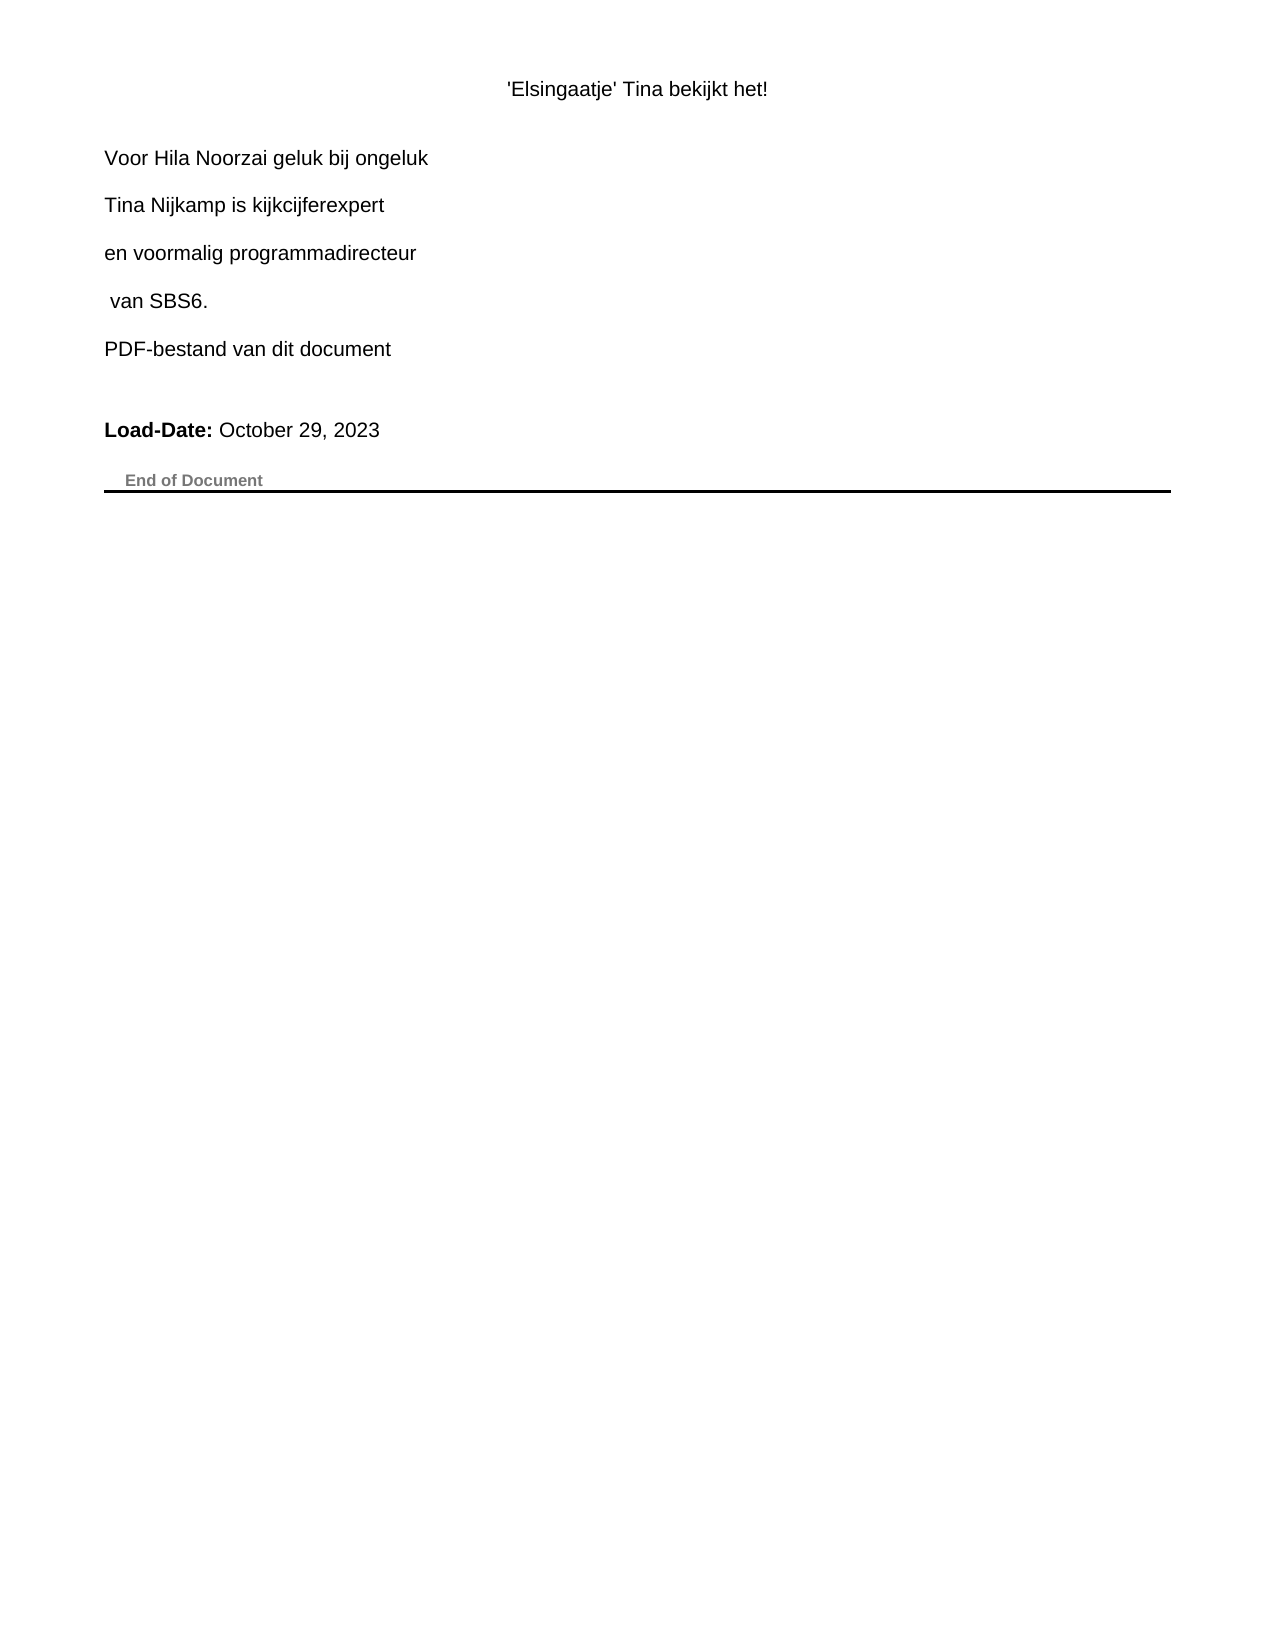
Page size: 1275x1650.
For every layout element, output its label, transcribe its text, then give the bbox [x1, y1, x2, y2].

text van SBS6. [104, 286, 1171, 313]
text Load-Date: October 29, 2023 [104, 386, 1171, 442]
text en voormalig programmadirecteur [104, 238, 1171, 265]
text End of Document [125, 471, 1171, 490]
text Tina Nijkamp is kijkcijferexpert [104, 190, 1171, 217]
text PDF-bestand van dit document [104, 334, 1171, 361]
text Voor Hila Noorzai geluk bij ongeluk [104, 142, 1171, 169]
